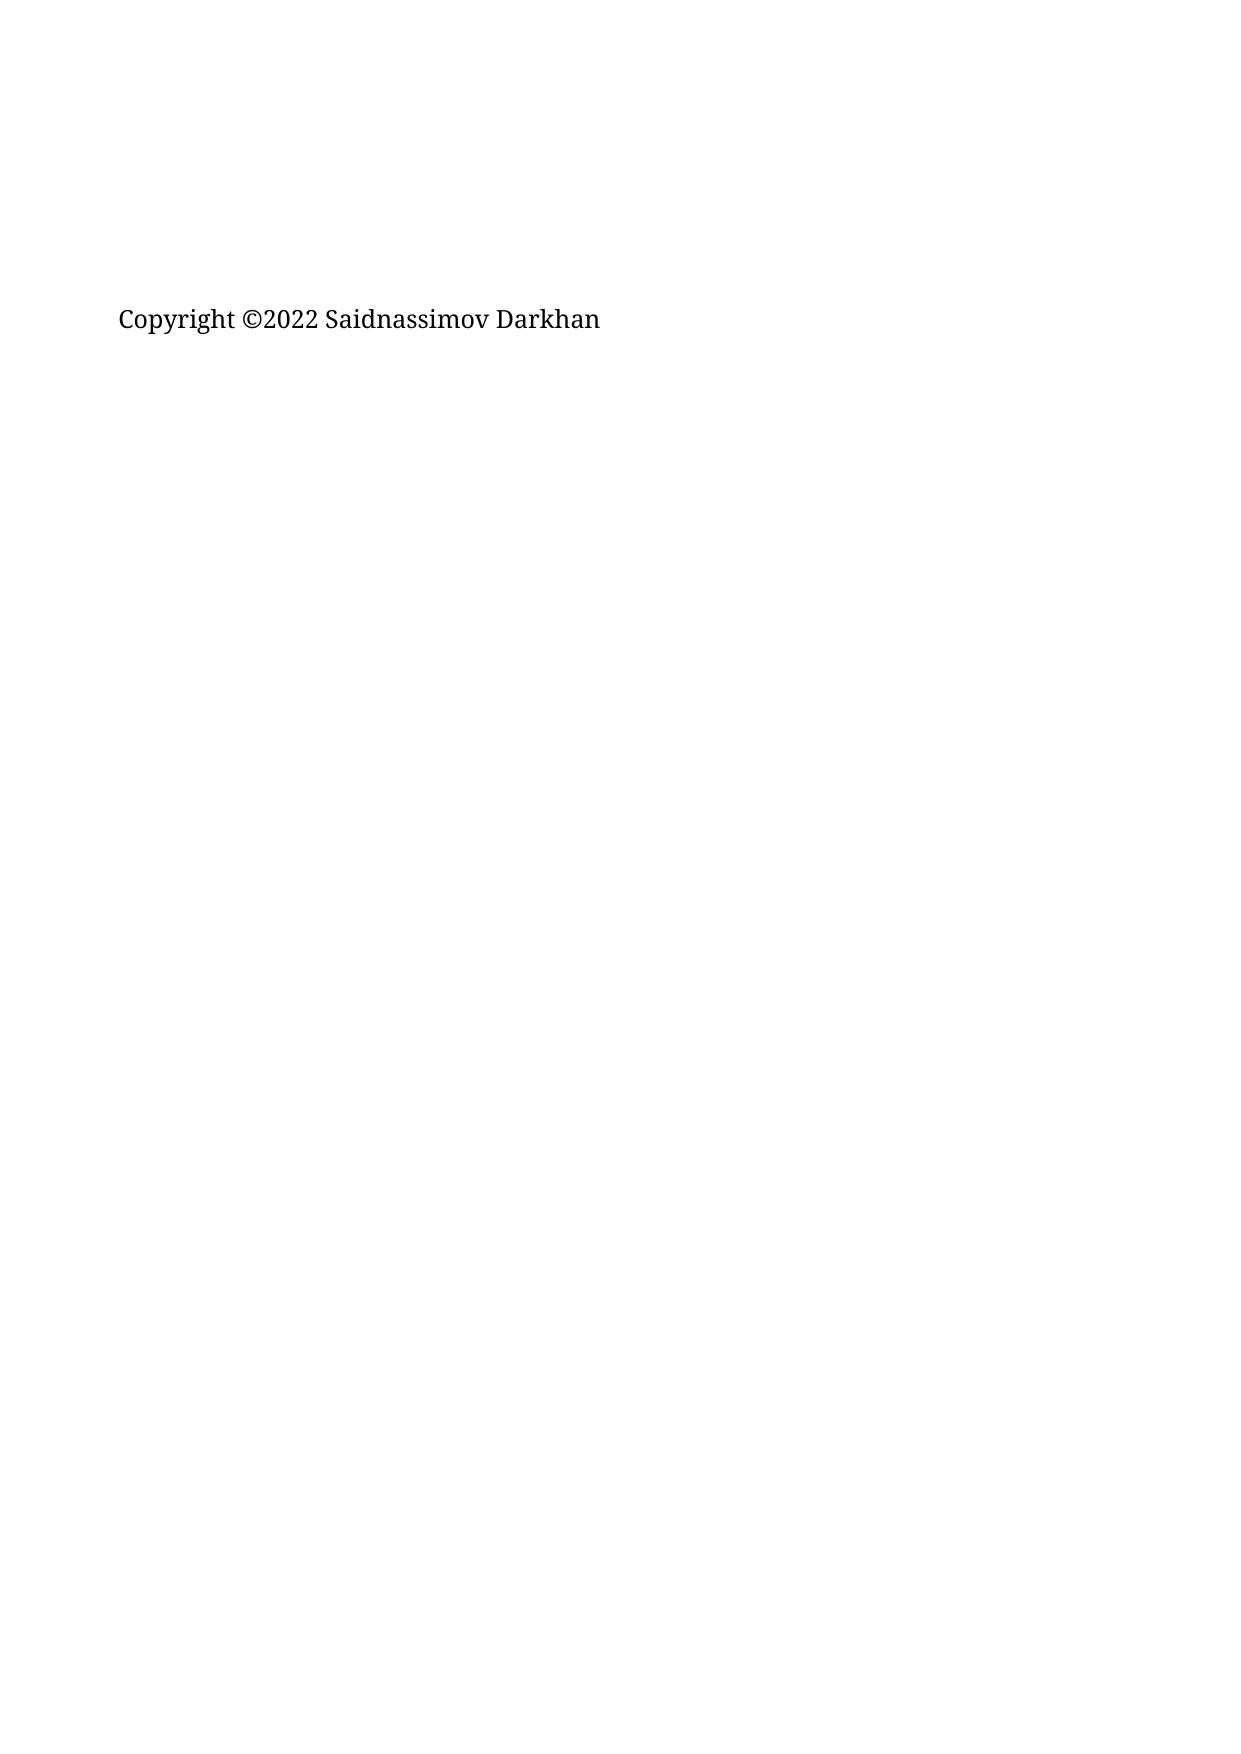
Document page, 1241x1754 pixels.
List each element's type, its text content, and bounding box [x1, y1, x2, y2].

text Copyright ©2022 Saidnassimov Darkhan [118, 302, 1122, 336]
